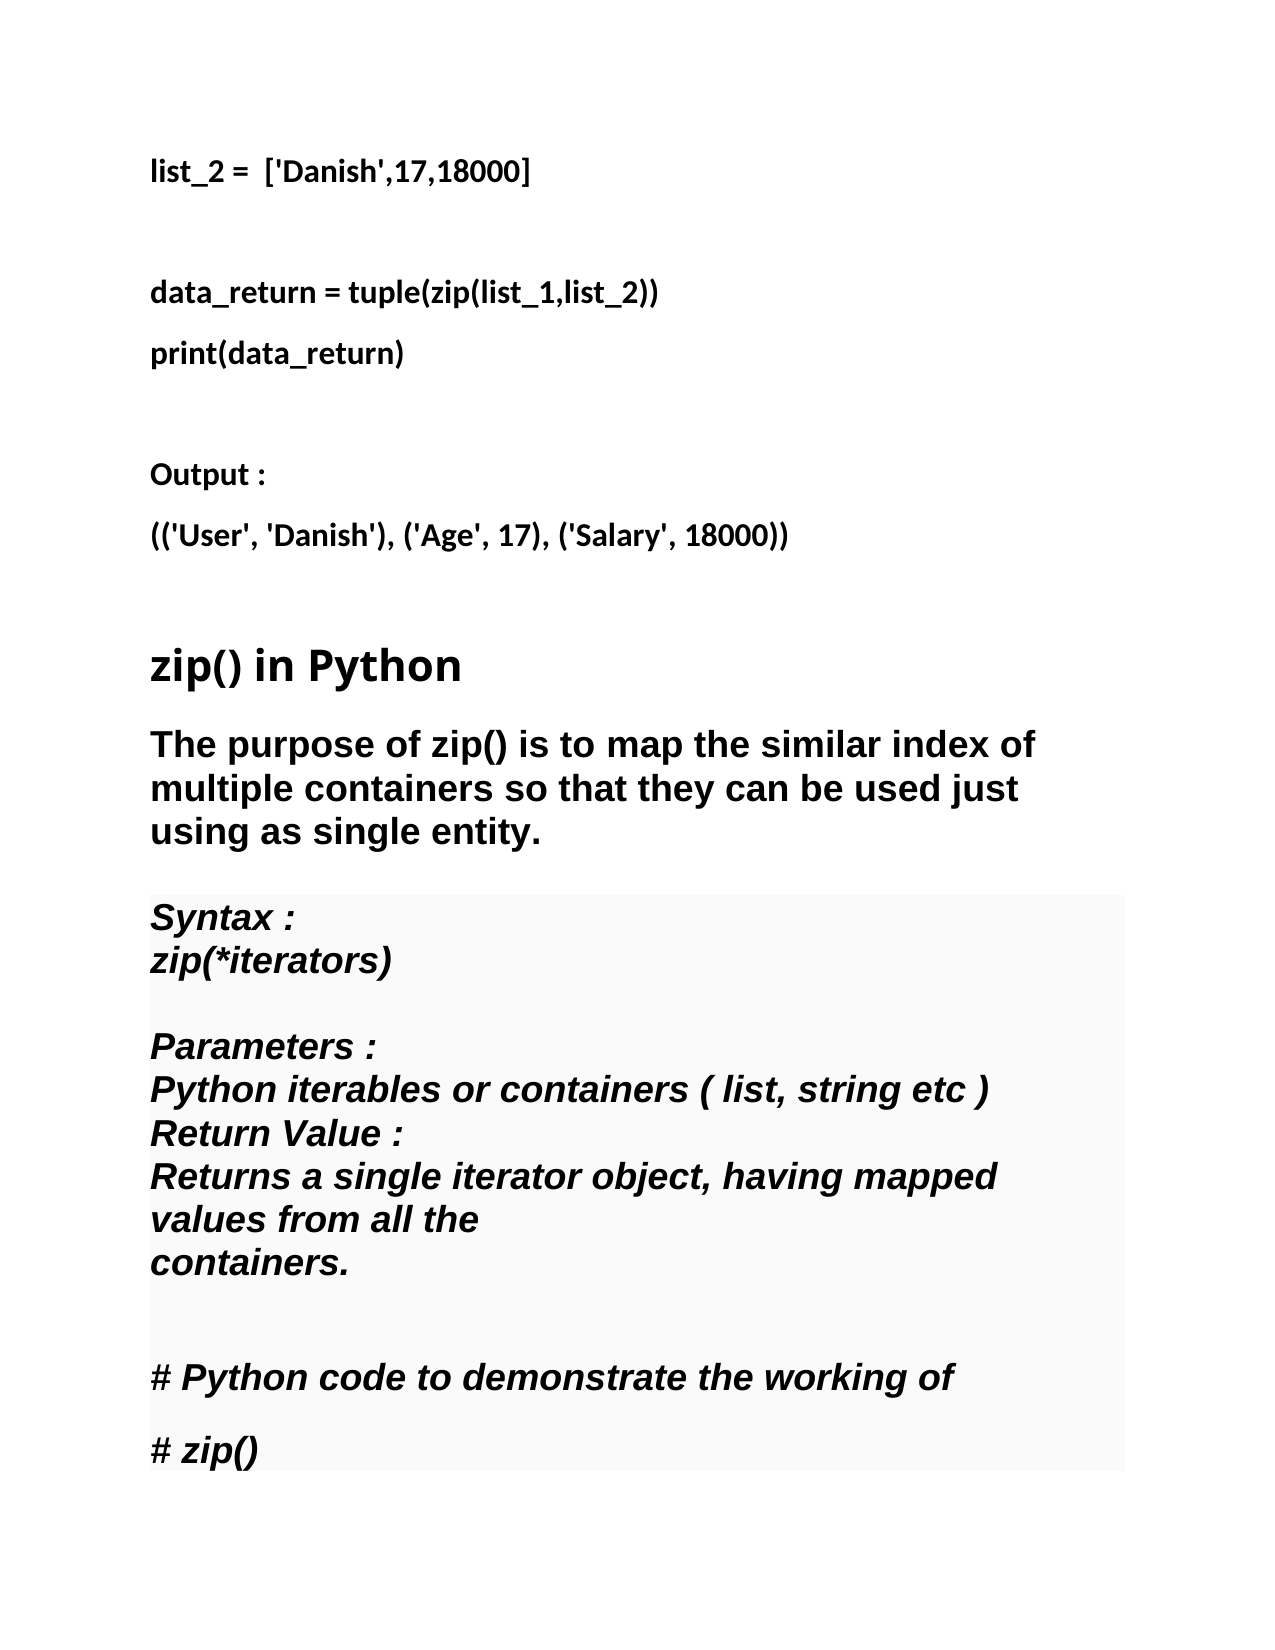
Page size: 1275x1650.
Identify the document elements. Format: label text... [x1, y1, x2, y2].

text list_2 = ['Danish',17,18000] [150, 150, 1125, 191]
text Output : [150, 453, 1125, 494]
text data_return = tuple(zip(list_1,list_2)) [150, 271, 1125, 312]
text The purpose of zip() is to map the similar index of multiple containers so that they can be used just using as single entity. [150, 723, 1125, 852]
text Syntax : zip(*iterators) [150, 895, 1125, 981]
subtitle zip() in Python [150, 635, 1125, 694]
text (('User', 'Danish'), ('Age', 17), ('Salary', 18000)) [150, 514, 1125, 554]
text # zip() [150, 1428, 1125, 1471]
text Parameters : Python iterables or containers ( list, string etc ) Return Value : Returns a single iterator object, having mapped values from all the containers. [150, 981, 1125, 1283]
text # Python code to demonstrate the working of [150, 1356, 1125, 1399]
text print(data_return) [150, 332, 1125, 373]
